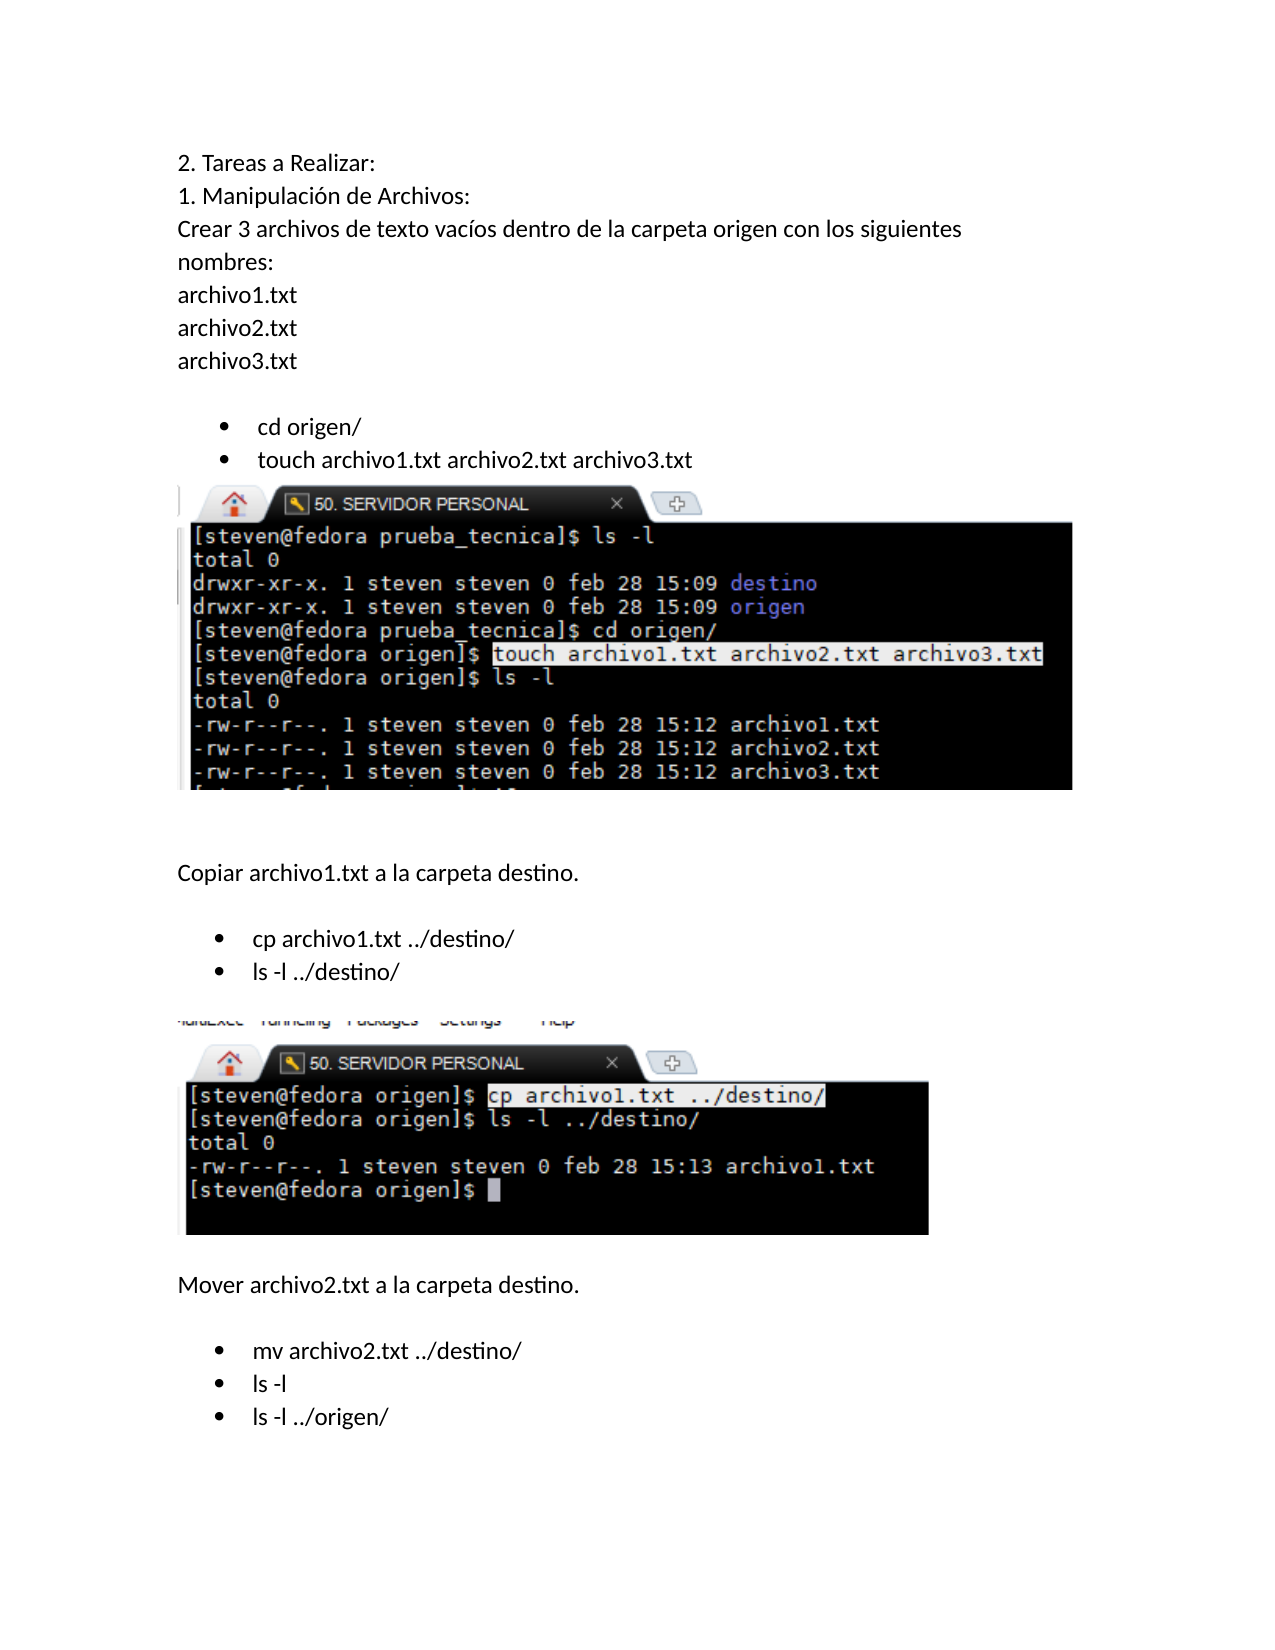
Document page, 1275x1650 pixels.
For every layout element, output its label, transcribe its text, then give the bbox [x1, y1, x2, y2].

list cd origen/ [220, 411, 1098, 441]
text 2. Tareas a Realizar: [177, 148, 1098, 178]
text nombres: [177, 246, 1098, 277]
text archivo3.txt [177, 345, 1098, 376]
text Crear 3 archivos de texto vacíos dentro de la carpeta origen con los siguientes [177, 213, 1098, 244]
text archivo1.txt [177, 279, 1098, 310]
list cp archivo1.txt ../destino/ [215, 923, 1098, 954]
list ls -l ../origen/ [215, 1401, 1098, 1432]
picture [177, 476, 1073, 790]
list ls -l [215, 1368, 1098, 1399]
text archivo2.txt [177, 312, 1098, 343]
list touch archivo1.txt archivo2.txt archivo3.txt [220, 444, 1098, 474]
text Mover archivo2.txt a la carpeta destino. [177, 1269, 1098, 1300]
text Copiar archivo1.txt a la carpeta destino. [177, 857, 1098, 888]
list ls -l ../destino/ [215, 956, 1098, 987]
picture [177, 1021, 929, 1235]
list mv archivo2.txt ../destino/ [215, 1335, 1098, 1366]
text 1. Manipulación de Archivos: [177, 181, 1098, 211]
